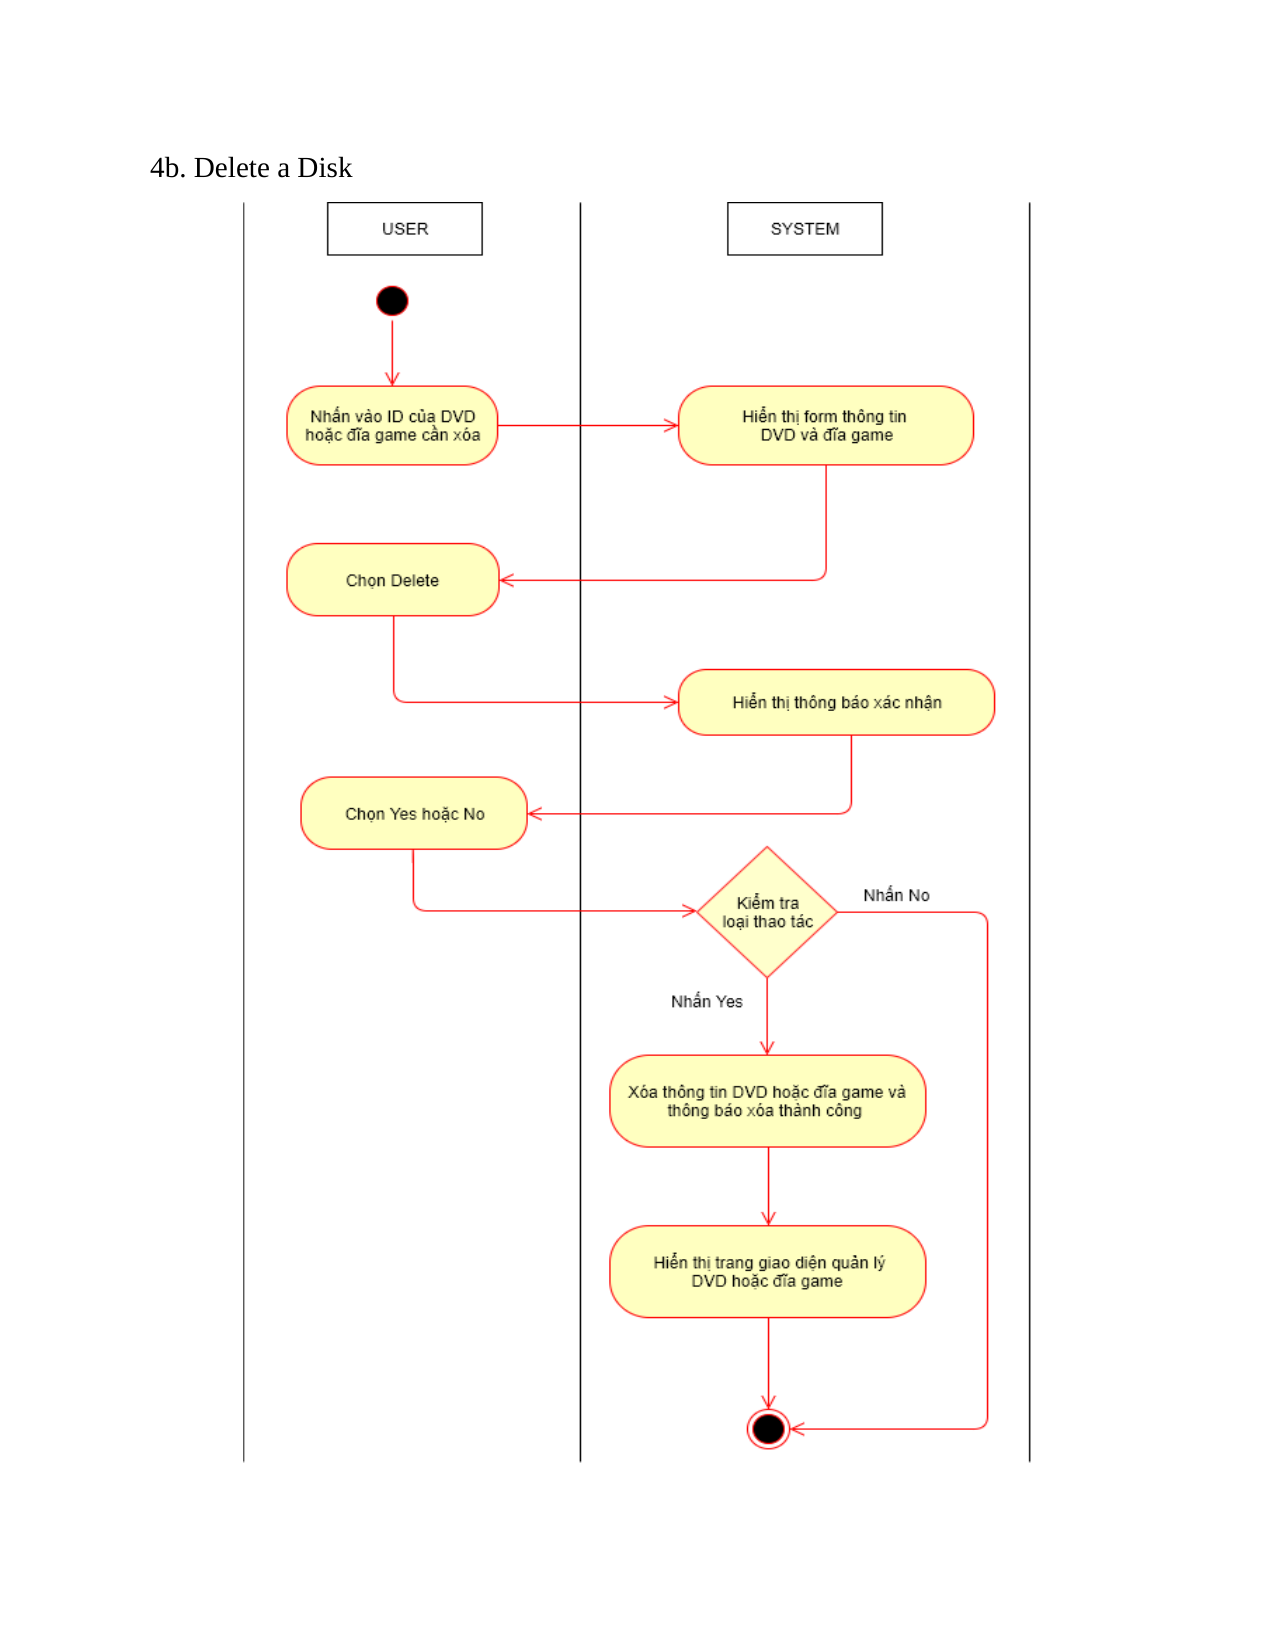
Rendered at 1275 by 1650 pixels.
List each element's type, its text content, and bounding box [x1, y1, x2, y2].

text 4b. Delete a Disk [150, 150, 1125, 183]
